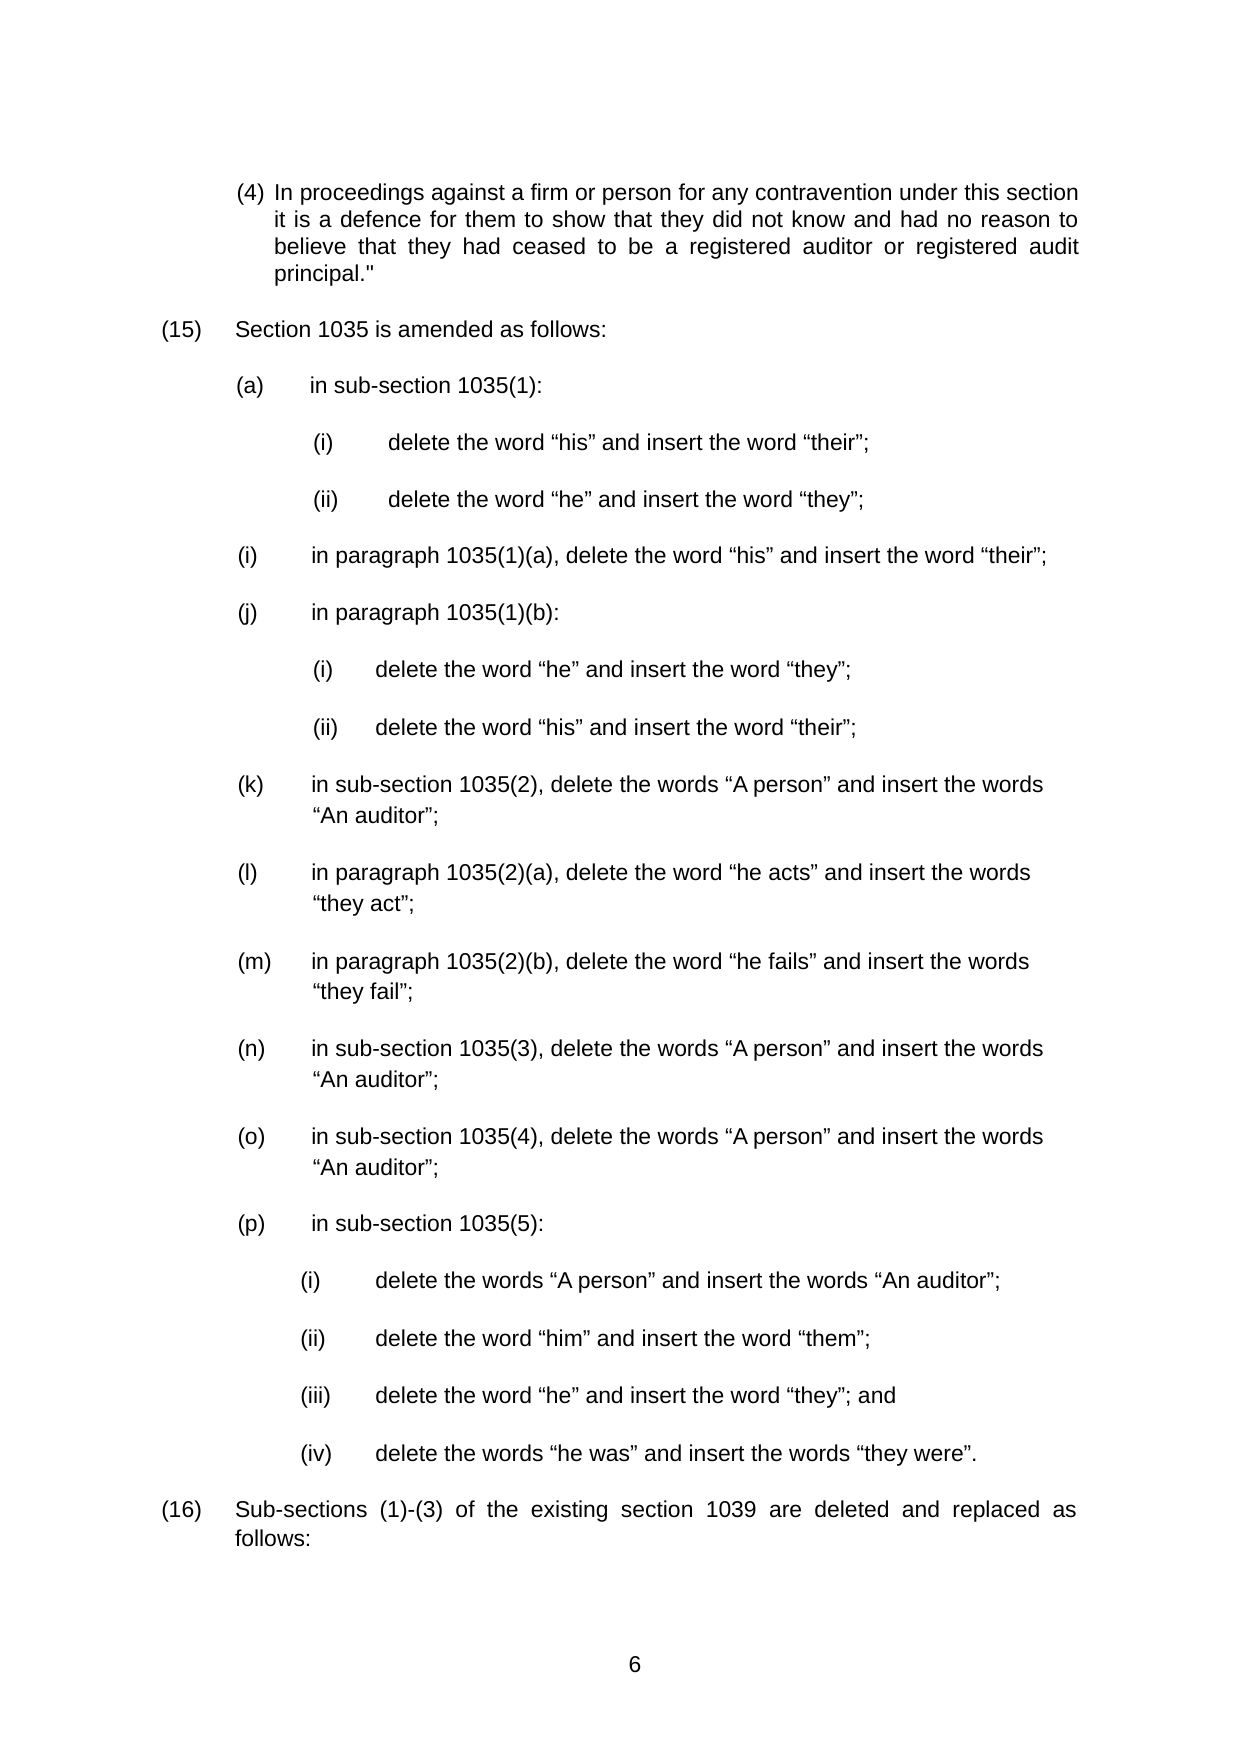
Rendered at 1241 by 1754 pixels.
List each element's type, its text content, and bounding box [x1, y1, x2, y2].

list delete the word “he” and insert the word “they”; [313, 486, 1063, 513]
list in sub-section 1035(5): [237, 1210, 1063, 1236]
list delete the word “his” and insert the word “their”; [313, 429, 1063, 456]
list in paragraph 1035(1)(a), delete the word “his” and insert the word “their”; [237, 542, 1063, 569]
list delete the word “his” and insert the word “their”; [313, 714, 1063, 740]
list delete the words “A person” and insert the words “An auditor”; [300, 1267, 1063, 1294]
list In proceedings against a firm or person for any contravention under this section it is a defence for them to show that they did not know and had no reason to believe that they had ceased to be a registered auditor or registered audit principal." [236, 179, 1079, 287]
list delete the word “he” and insert the word “they”; [313, 656, 1063, 683]
list in sub-section 1035(4), delete the words “A person” and insert the words [237, 1123, 1063, 1149]
list delete the word “he” and insert the word “they”; and [300, 1382, 1063, 1409]
text (a) in sub-section 1035(1): [58, 372, 1091, 399]
text “they act”; [313, 890, 1063, 916]
text “An auditor”; [313, 802, 1063, 828]
list Section 1035 is amended as follows: [161, 316, 1078, 343]
list in paragraph 1035(2)(a), delete the word “he acts” and insert the words [237, 859, 1063, 886]
text “An auditor”; [313, 1154, 1063, 1180]
list Sub-sections (1)-(3) of the existing section 1039 are deleted and replaced as follows: [161, 1496, 1078, 1551]
list in sub-section 1035(3), delete the words “A person” and insert the words [237, 1035, 1063, 1062]
list in sub-section 1035(2), delete the words “A person” and insert the words [237, 771, 1063, 797]
list delete the words “he was” and insert the words “they were”. [300, 1440, 1063, 1467]
text “An auditor”; [313, 1066, 1063, 1092]
list delete the word “him” and insert the word “them”; [300, 1325, 1063, 1351]
list in paragraph 1035(1)(b): [237, 598, 1063, 625]
list in paragraph 1035(2)(b), delete the word “he fails” and insert the words [237, 948, 1063, 974]
text “they fail”; [313, 978, 1063, 1004]
